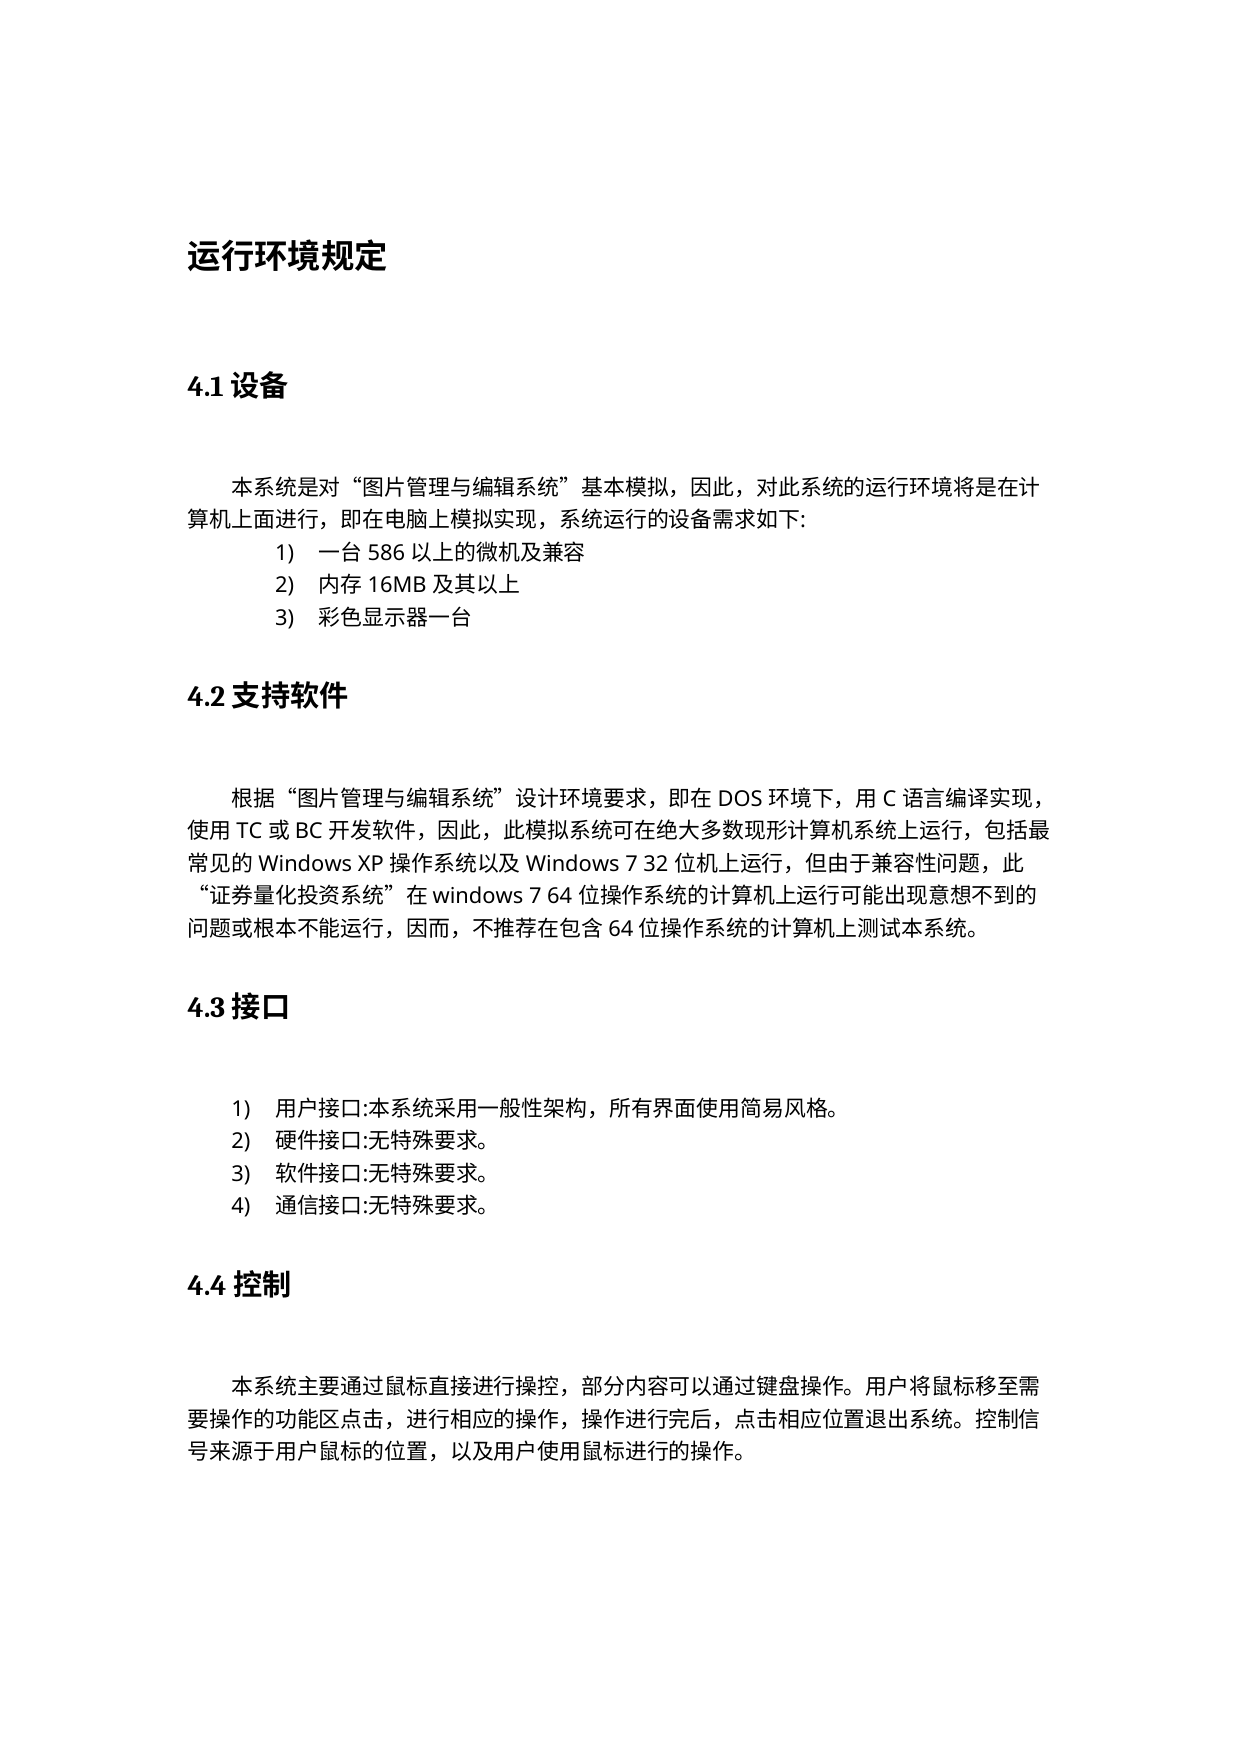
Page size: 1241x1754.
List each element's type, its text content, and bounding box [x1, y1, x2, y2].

list 软件接口:无特殊要求。 [231, 1156, 1053, 1188]
list 用户接口:本系统采用一般性架构，所有界面使用简易风格。 [231, 1091, 1053, 1123]
text 本系统是对“图片管理与编辑系统”基本模拟，因此，对此系统的运行环境将是在计算机上面进行，即在电脑上模拟实现，系统运行的设备需求如下: [187, 470, 1053, 535]
list 彩色显示器一台 [275, 600, 1053, 632]
subtitle 运行环境规定 [187, 222, 1053, 287]
list 内存 16MB 及其以上 [275, 567, 1053, 600]
list 通信接口:无特殊要求。 [231, 1188, 1053, 1221]
list 硬件接口:无特殊要求。 [231, 1123, 1053, 1156]
subtitle 4.2 支持软件 [187, 661, 1053, 726]
text 根据“图片管理与编辑系统”设计环境要求，即在 DOS 环境下，用 C 语言编译实现，使用 TC 或 BC 开发软件，因此，此模拟系统可在绝大多数现形计算机系统上运行，包括最常见的 Windows XP 操作系统以及 Windows 7 32 位机上运行，但由于兼容性问题，此“证券量化投资系统”在windows 7 64 位操作系统的计算机上运行可能出现意想不到的问题或根本不能运行，因而，不推荐在包含 64 位操作系统的计算机上测试本系统。 [187, 780, 1053, 943]
list 一台 586 以上的微机及兼容 [275, 535, 1053, 567]
subtitle 4.4 控制 [187, 1250, 1053, 1315]
text 本系统主要通过鼠标直接进行操控，部分内容可以通过键盘操作。用户将鼠标移至需要操作的功能区点击，进行相应的操作，操作进行完后，点击相应位置退出系统。控制信号来源于用户鼠标的位置，以及用户使用鼠标进行的操作。 [187, 1369, 1053, 1466]
subtitle 4.1 设备 [187, 351, 1053, 416]
subtitle 4.3 接口 [187, 972, 1053, 1037]
